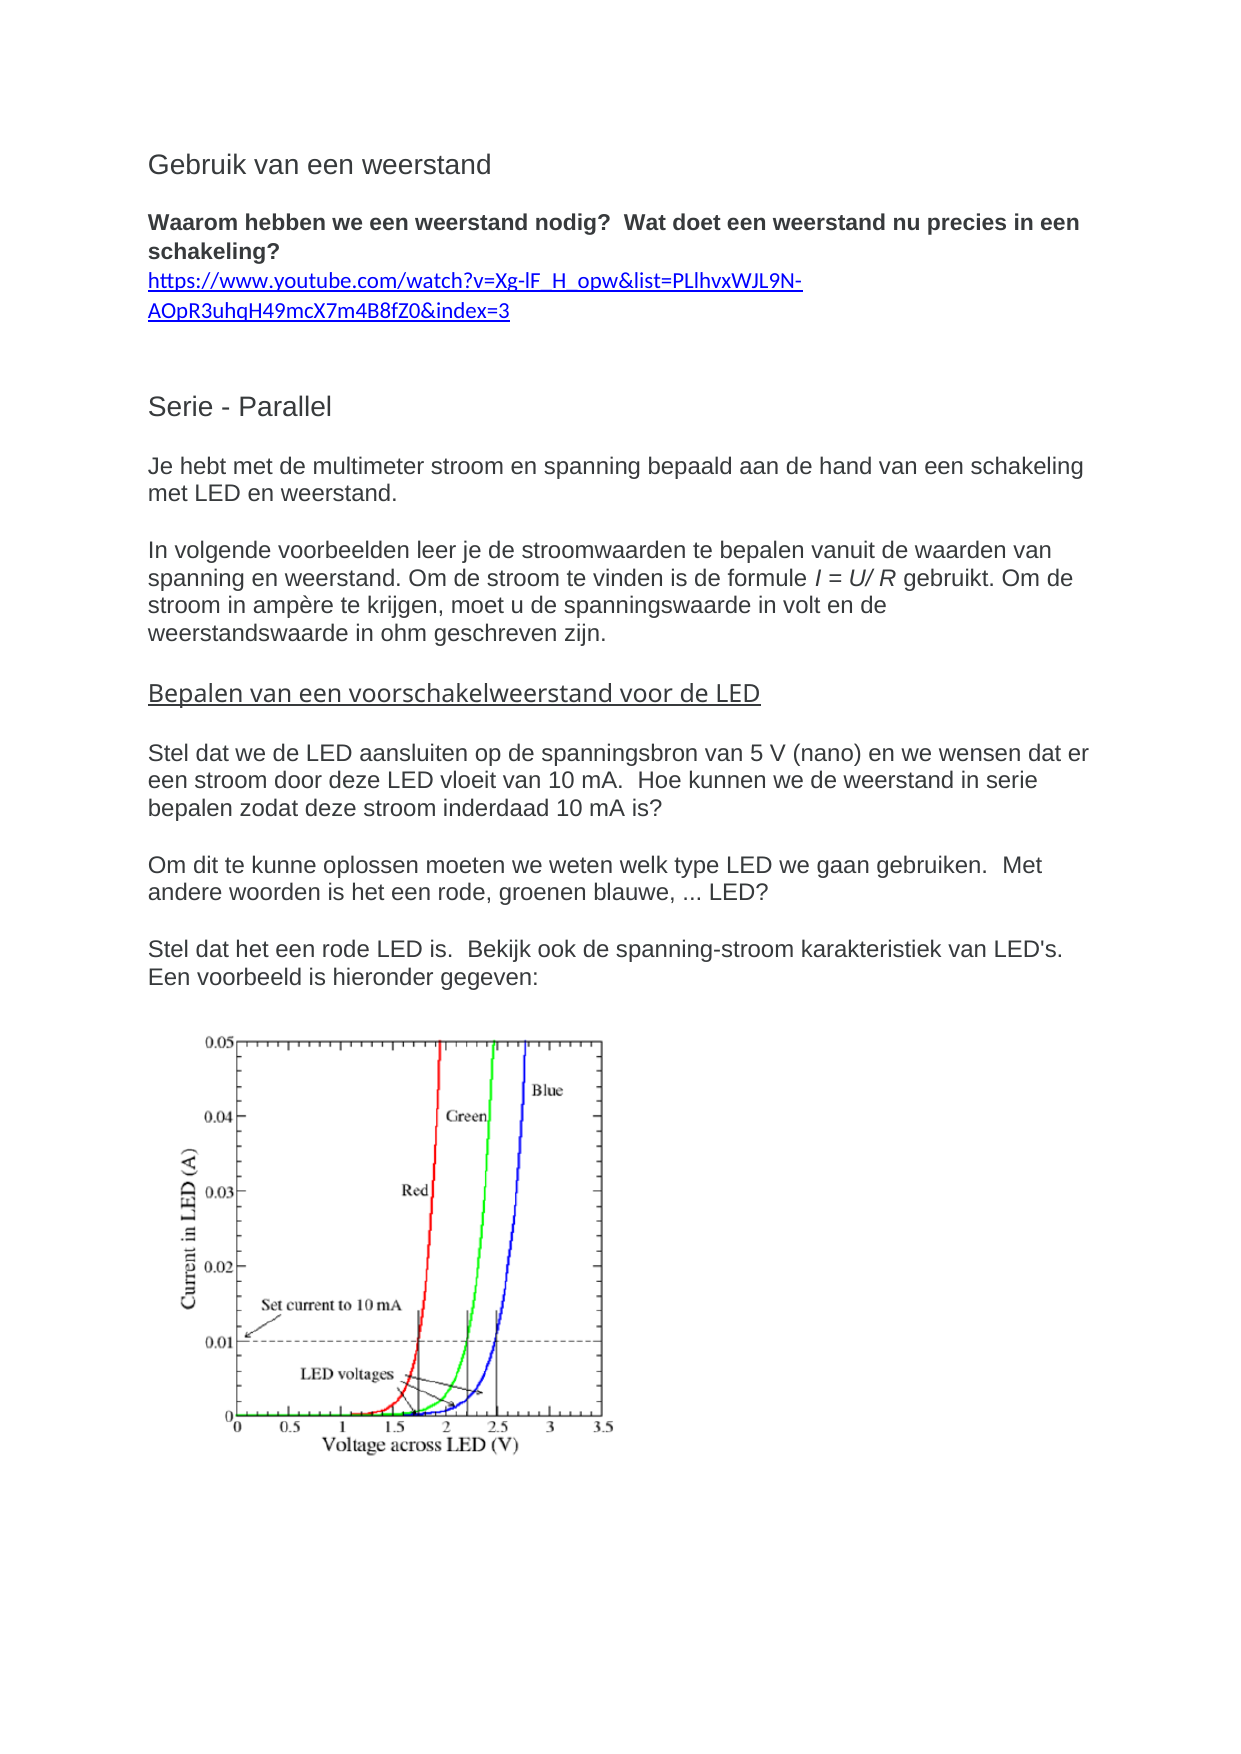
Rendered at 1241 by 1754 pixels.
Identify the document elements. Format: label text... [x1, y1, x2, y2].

text Stel dat het een rode LED is. Bekijk ook de spanning-stroom karakteristiek van LED's. Een voorbeeld is hieronder gegeven: [148, 935, 1093, 990]
subtitle Bepalen van een voorschakelweerstand voor de LED [148, 676, 1093, 709]
text https://www.youtube.com/watch?v=Xg-lF_H_opw&list=PLlhvxWJL9N-AOpR3uhqH49mcX7m4B8fZ0&index=3 [148, 266, 1093, 324]
subtitle Waarom hebben we een weerstand nodig? Wat doet een weerstand nu precies in een schakeling? [148, 209, 1093, 264]
picture [147, 1019, 825, 1462]
text In volgende voorbeelden leer je de stroomwaarden te bepalen vanuit de waarden van spanning en weerstand. Om de stroom te vinden is de formule I = U/ R gebruikt. Om de stroom in ampère te krijgen, moet u de spanningswaarde in volt en de weerstandswaarde in ohm geschreven zijn. [148, 536, 1093, 646]
text Om dit te kunne oplossen moeten we weten welk type LED we gaan gebruiken. Met andere woorden is het een rode, groenen blauwe, ... LED? [148, 851, 1093, 906]
text Je hebt met de multimeter stroom en spanning bepaald aan de hand van een schakeling met LED en weerstand. [148, 452, 1093, 507]
subtitle Serie - Parallel [148, 390, 1093, 422]
subtitle Gebruik van een weerstand [148, 148, 1093, 180]
text Stel dat we de LED aansluiten op de spanningsbron van 5 V (nano) en we wensen dat er een stroom door deze LED vloeit van 10 mA. Hoe kunnen we de weerstand in serie bepalen zodat deze stroom inderdaad 10 mA is? [148, 739, 1093, 822]
